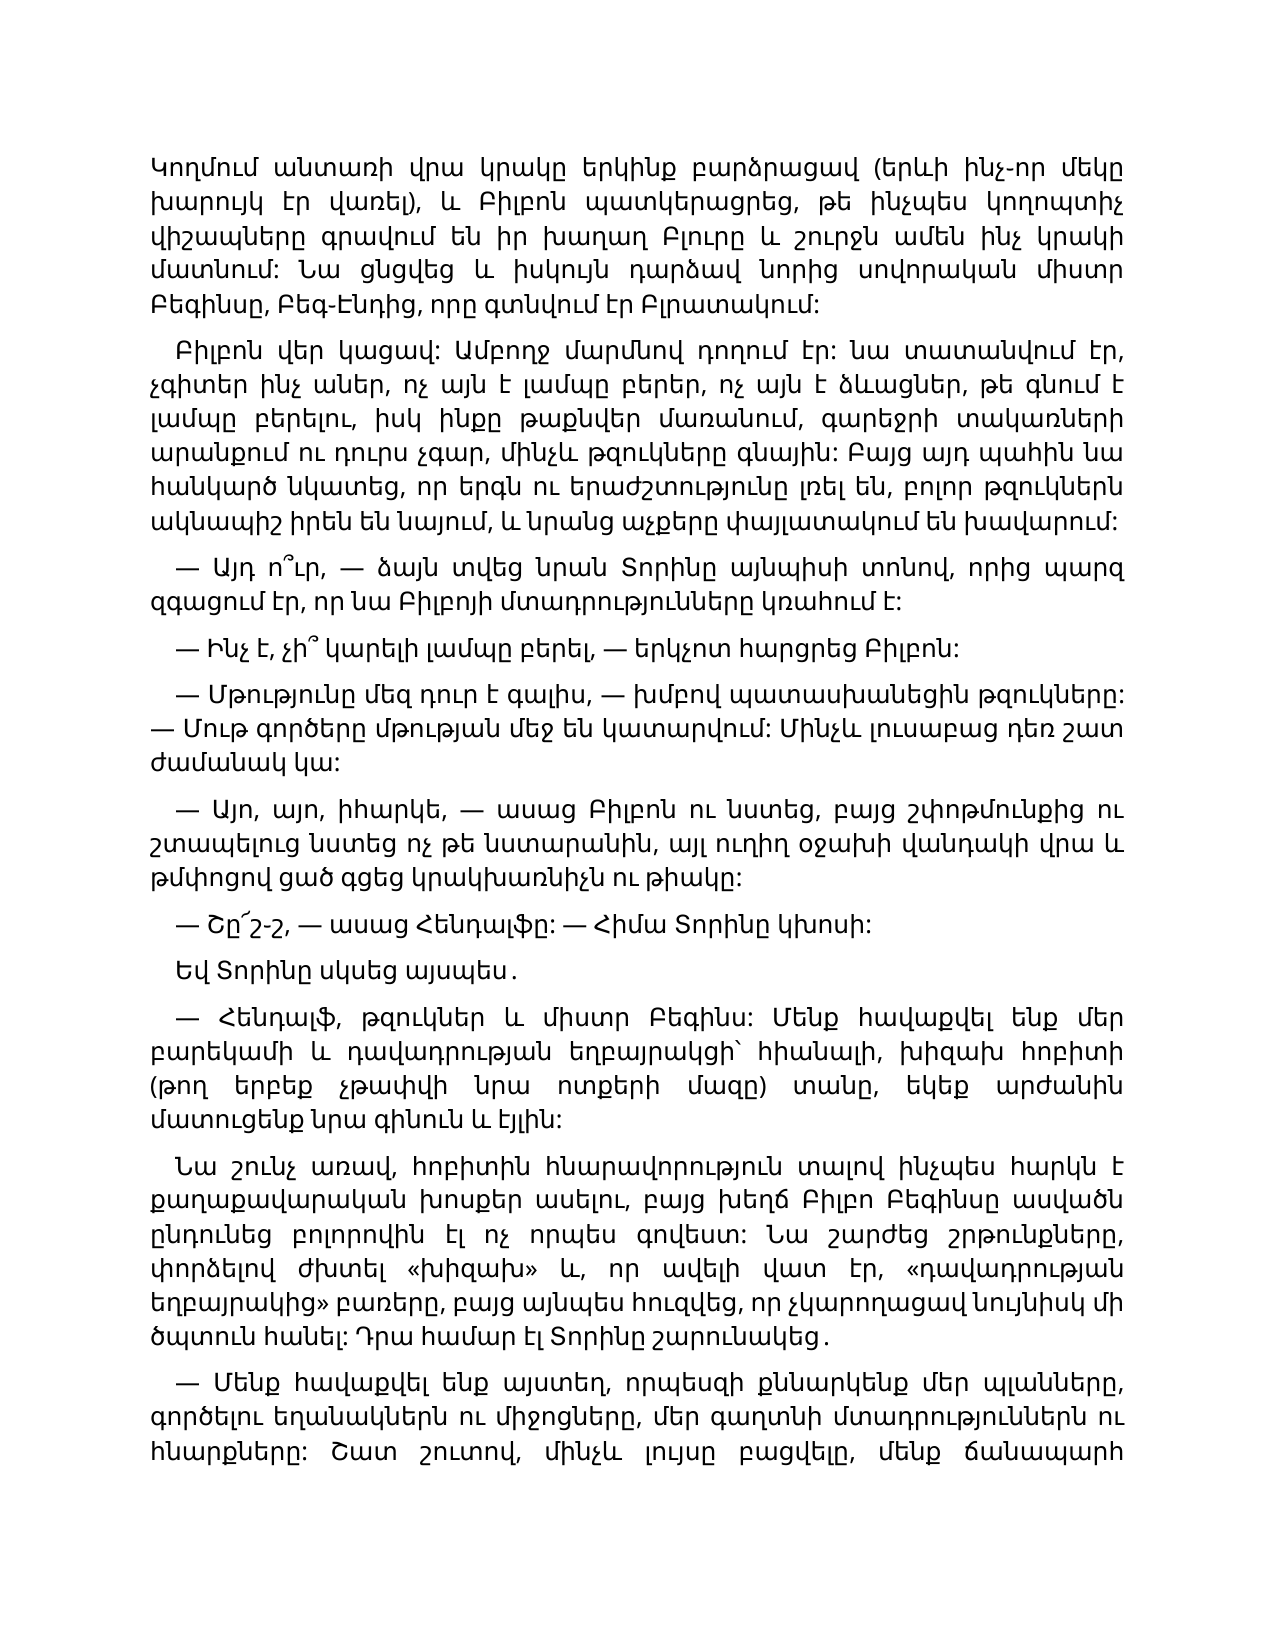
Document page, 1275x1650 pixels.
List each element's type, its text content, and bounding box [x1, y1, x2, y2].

text — Այո, այո, իհարկե, — ասաց Բիլբոն ու նստեց, բայց շփոթմունքից ու շտապելուց նստեց ոչ թե նստարանին, այլ ուղիղ օջախի վանդակի վրա և թմփոցով ցած գցեց կրակխառնիչն ու թիակը: [150, 792, 1125, 894]
text Բիլբոն վեր կացավ: Ամբողջ մարմնով դողում էր: նա տատանվում էր, չգիտեր ինչ աներ, ոչ այն է լամպը բերեր, ոչ այն է ձևացներ, թե գնում է լամպը բերելու, իսկ ինքը թաքնվեր մառանում, գարեջրի տակառների արանքում ու դուրս չգար, մինչև թզուկները գնային: Բայց այդ պահին նա հանկարծ նկատեց, որ երգն ու երաժշտությունը լռել են, բոլոր թզուկներն ակնապիշ իրեն են նայում, և նրանց աչքերը փայլատակում են խավարում: [150, 333, 1125, 537]
text Նա շունչ առավ, հոբիտին հնարավորություն տալով ինչպես հարկն է քաղաքավարական խոսքեր ասելու, բայց խեղճ Բիլբո Բեգինսը ասվածն ընդունեց բոլորովին էլ ոչ որպես գովեստ: Նա շարժեց շրթունքները, փորձելով ժխտել «խիզախ» և, որ ավելի վատ էր, «դավադրության եղբայրակից» բառերը, բայց այնպես հուզվեց, որ չկարողացավ նույնիսկ մի ծպտուն հանել: Դրա համար էլ Տորինը շարունակեց․ [150, 1148, 1125, 1352]
text — Այդ ո՞ւր, — ձայն տվեց նրան Տորինը այնպիսի տոնով, որից պարզ զգացում էր, որ նա Բիլբոյի մտադրությունները կռահում է: [150, 550, 1125, 618]
text — Շը՜շ֊շ, — ասաց Հենդալֆը: — Հիմա Տորինը կխոսի: [150, 906, 1125, 940]
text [150, 1365, 1125, 1467]
text — Ինչ է, չի՞ կարելի լամպը բերել, — երկչոտ հարցրեց Բիլբոն: [150, 630, 1125, 664]
text — Հենդալֆ, թզուկներ և միստր Բեգինս: Մենք հավաքվել ենք մեր բարեկամի և դավադրության եղբայրակցի՝ հիանալի, խիզախ հոբիտի (թող երբեք չթափվի նրա ոտքերի մազը) տանը, եկեք արժանին մատուցենք նրա գինուն և էյլին: [150, 999, 1125, 1136]
text — Մթությունը մեզ դուր է գալիս, — խմբով պատասխանեցին թզուկները: — Մութ գործերը մթության մեջ են կատարվում: Մինչև լուսաբաց դեռ շատ ժամանակ կա: [150, 677, 1125, 779]
text Եվ Տորինը սկսեց այսպես․ [150, 953, 1125, 987]
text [150, 150, 1125, 320]
